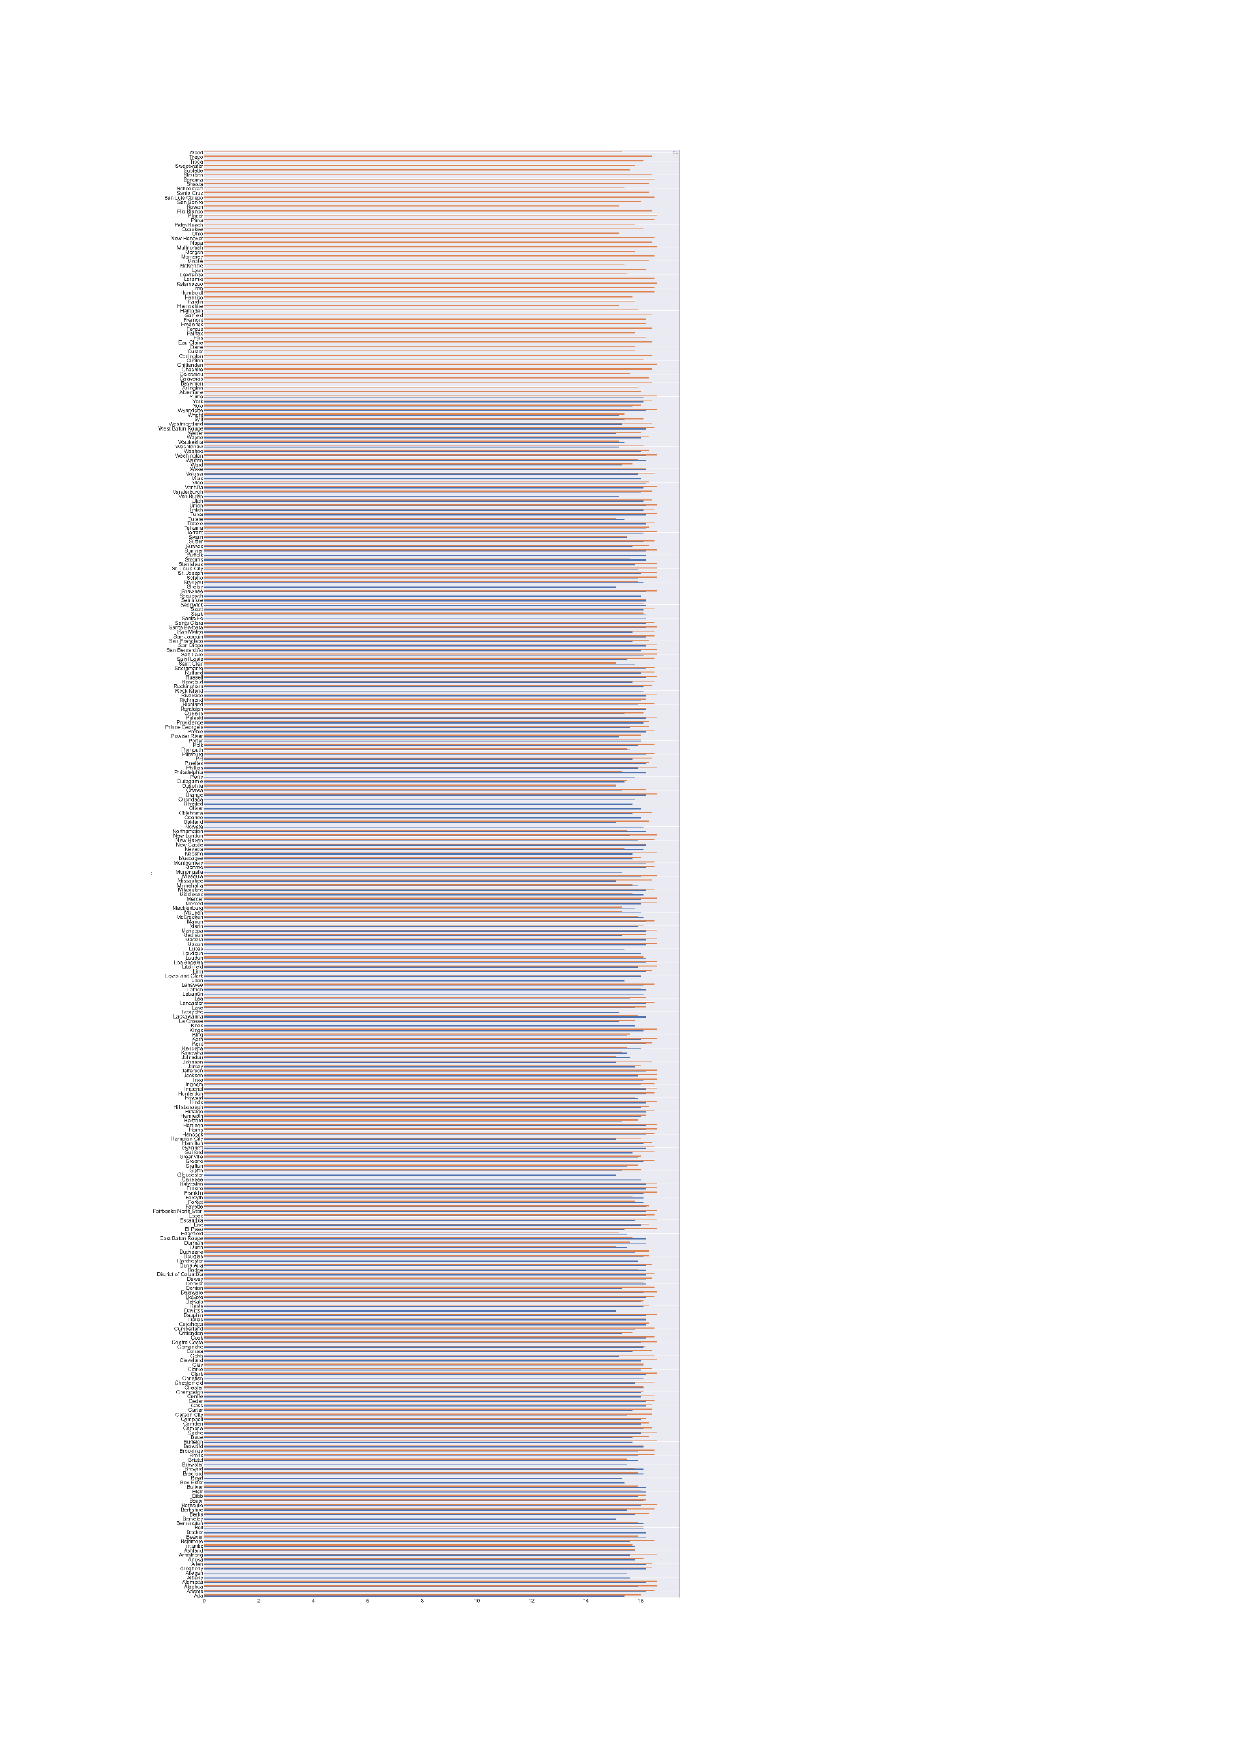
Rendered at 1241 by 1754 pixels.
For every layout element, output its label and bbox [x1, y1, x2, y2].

picture [150, 150, 680, 1604]
